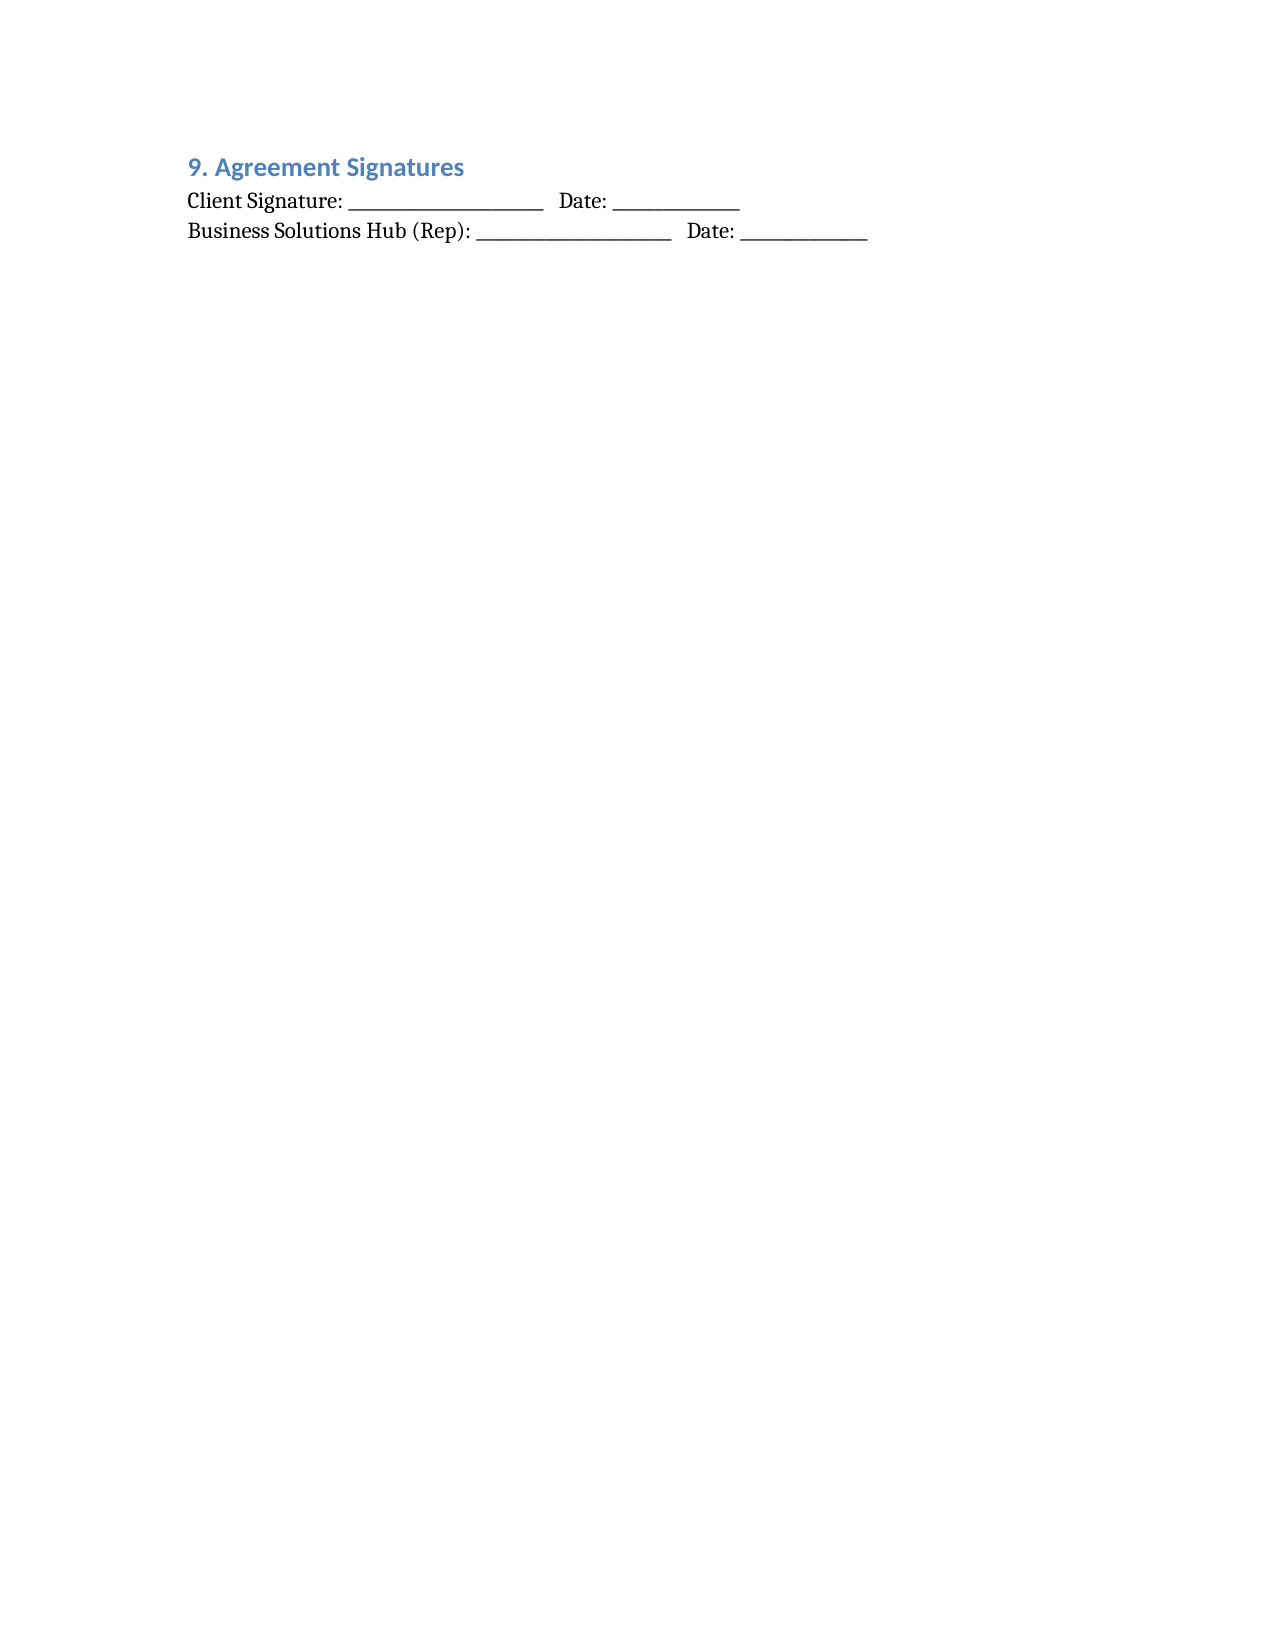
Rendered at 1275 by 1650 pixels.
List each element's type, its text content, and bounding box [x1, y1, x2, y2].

subtitle 9. Agreement Signatures [187, 150, 1087, 183]
text Client Signature: _______________________ Date: _______________ Business Solutions Hub (Rep): _______________________ Date: _______________ [187, 188, 1087, 244]
